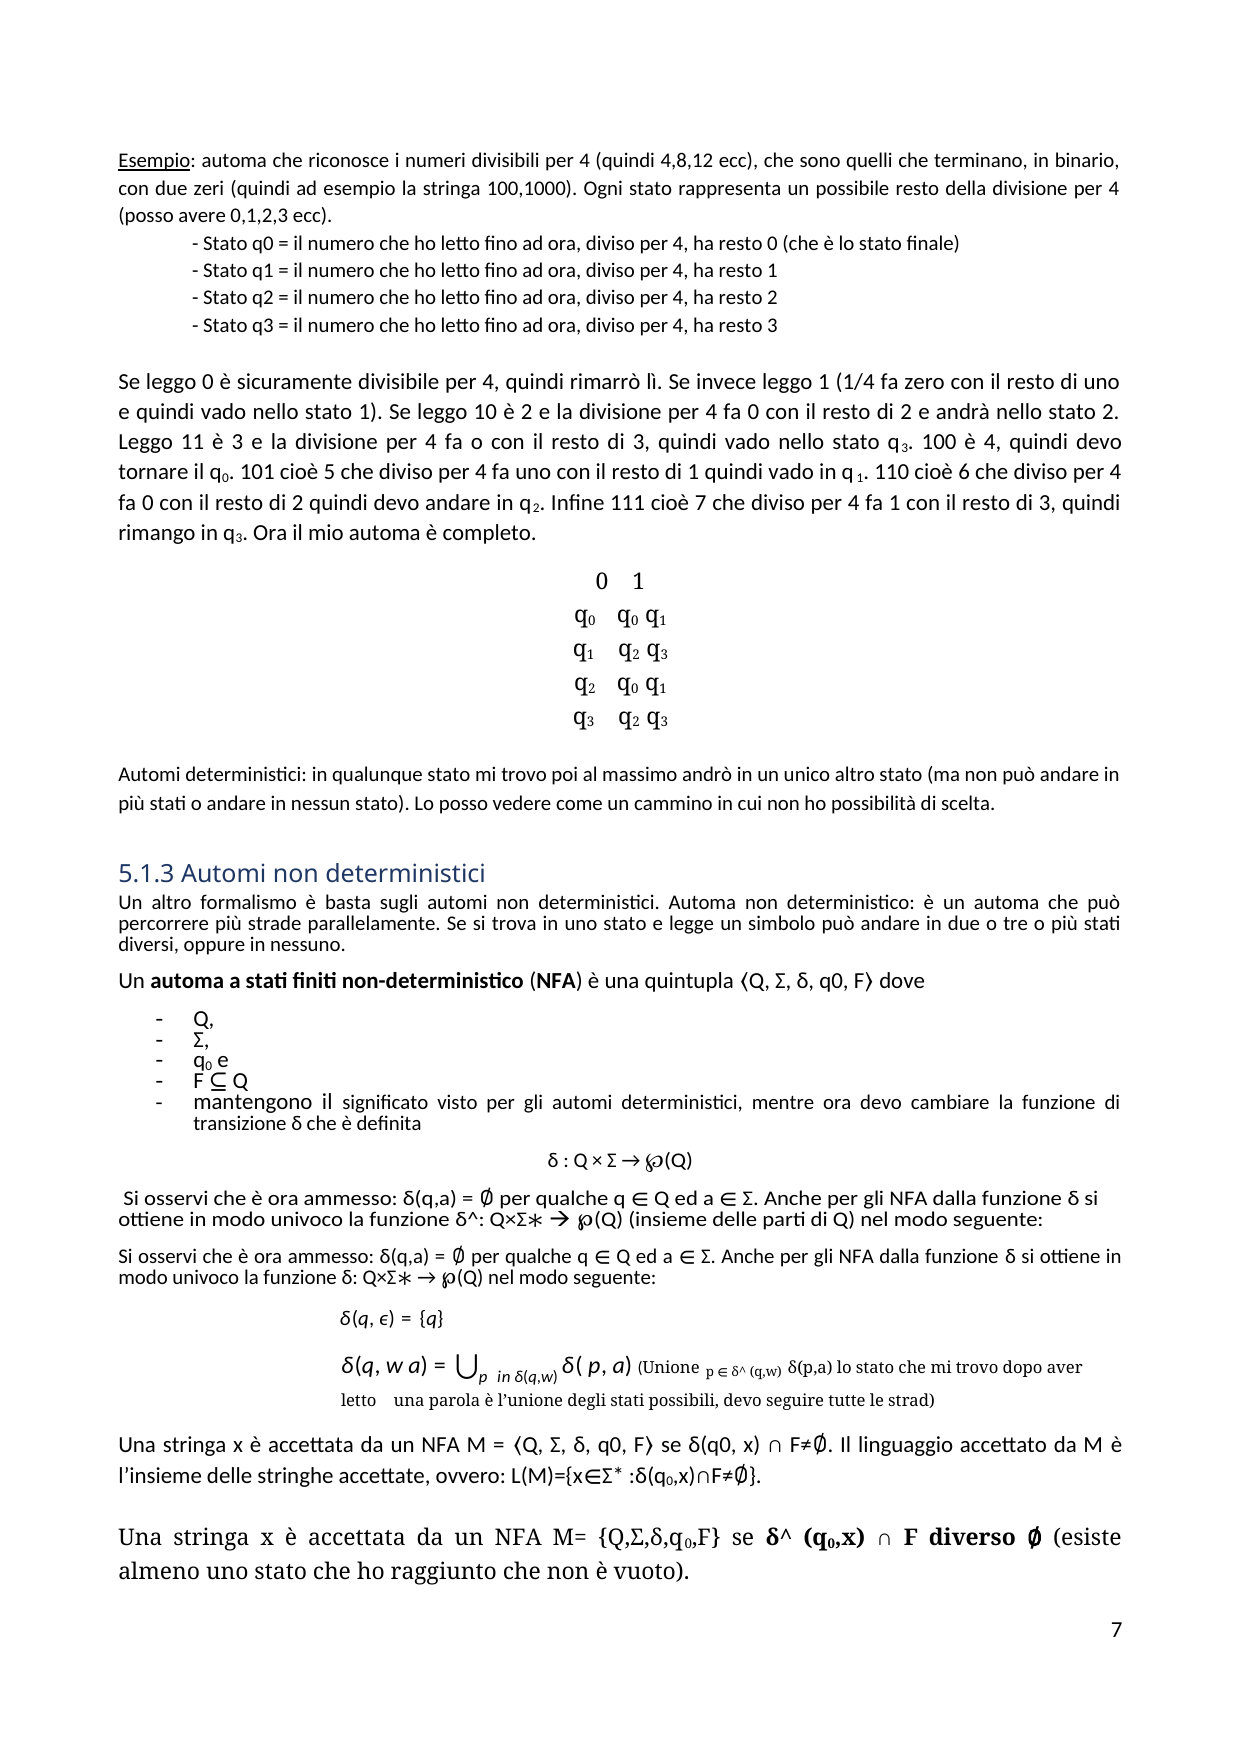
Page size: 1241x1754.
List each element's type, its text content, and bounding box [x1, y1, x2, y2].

text 0 1 [118, 565, 1122, 596]
text Si osservi che è ora ammesso: δ(q,a) = ∅ per qualche q ∈ Q ed a ∈ Σ. Anche per gli NFA dalla funzione δ si ottiene in modo univoco la funzione δ: Q×Σ∗ → ℘(Q) nel modo seguente: [118, 1247, 1122, 1289]
text q0 q0 q1 [118, 598, 1122, 630]
text δ(q, w a) = ⋃p in δ(q,w) δ( p, a) (Unione p ∈ δ^ (q,w) δ(p,a) lo stato che mi trovo dopo aver letto una parola è l’unione degli stati possibili, devo seguire tutte le strad) [341, 1349, 1122, 1411]
list mantengono il significato visto per gli automi deterministici, mentre ora devo cambiare la funzione di transizione δ che è definita [156, 1093, 1122, 1134]
text - Stato q3 = il numero che ho letto fino ad ora, diviso per 4, ha resto 3 [118, 312, 1122, 337]
text Se leggo 0 è sicuramente divisibile per 4, quindi rimarrò lì. Se invece leggo 1 (1/4 fa zero con il resto di uno e quindi vado nello stato 1). Se leggo 10 è 2 e la divisione per 4 fa 0 con il resto di 2 e andrà nello stato 2. Leggo 11 è 3 e la divisione per 4 fa o con il resto di 3, quindi vado nello stato q3. 100 è 4, quindi devo tornare il q0. 101 cioè 5 che diviso per 4 fa uno con il resto di 1 quindi vado in q1. 110 cioè 6 che diviso per 4 fa 0 con il resto di 2 quindi devo andare in q2. Infine 111 cioè 7 che diviso per 4 fa 1 con il resto di 3, quindi rimango in q3. Ora il mio automa è completo. [118, 367, 1122, 546]
text δ(q, ϵ) = {q} [321, 1305, 1122, 1331]
text Esempio: automa che riconosce i numeri divisibili per 4 (quindi 4,8,12 ecc), che sono quelli che terminano, in binario, con due zeri (quindi ad esempio la stringa 100,1000). Ogni stato rappresenta un possibile resto della divisione per 4 (posso avere 0,1,2,3 ecc). [118, 148, 1122, 228]
text - Stato q2 = il numero che ho letto fino ad ora, diviso per 4, ha resto 2 [118, 284, 1122, 310]
text q1 q2 q3 [118, 632, 1122, 663]
list Σ, [156, 1030, 1122, 1051]
text q3 q2 q3 [118, 700, 1122, 731]
text Si osservi che è ora ammesso: δ(q,a) = ∅ per qualche q ∈ Q ed a ∈ Σ. Anche per gli NFA dalla funzione δ si ottiene in modo univoco la funzione δ^: Q×Σ∗ ℘(Q) (insieme delle parti di Q) nel modo seguente: [118, 1189, 1122, 1230]
text - Stato q0 = il numero che ho letto fino ad ora, diviso per 4, ha resto 0 (che è lo stato finale) [118, 230, 1122, 255]
text Una stringa x è accettata da un NFA M= {Q,Σ,δ,q0,F} se δ^ (q0,x) ∩ F diverso ∅ (esiste almeno uno stato che ho raggiunto che non è vuoto). [118, 1521, 1122, 1586]
list F ⊆ Q [156, 1072, 1122, 1093]
text - Stato q1 = il numero che ho letto fino ad ora, diviso per 4, ha resto 1 [118, 257, 1122, 283]
text Un altro formalismo è basta sugli automi non deterministici. Automa non deterministico: è un automa che può percorrere più strade parallelamente. Se si trova in uno stato e legge un simbolo può andare in due o tre o più stati diversi, oppure in nessuno. [118, 893, 1122, 955]
text δ : Q × Σ → ℘(Q) [118, 1151, 1122, 1172]
text Una stringa x è accettata da un NFA M = ⟨Q, Σ, δ, q0, F⟩ se δ(q0, x) ∩ F≠∅. Il linguaggio accettato da M è l’insieme delle stringhe accettate, ovvero: L(M)={x∈Σ* :δ(q0,x)∩F≠∅}. [118, 1430, 1122, 1489]
text q2 q0 q1 [118, 666, 1122, 697]
list Q, [156, 1009, 1122, 1030]
list q0 e [156, 1051, 1122, 1072]
text Automi deterministici: in qualunque stato mi trovo poi al massimo andrò in un unico altro stato (ma non può andare in più stati o andare in nessun stato). Lo posso vedere come un cammino in cui non ho possibilità di scelta. [118, 761, 1122, 816]
text Un automa a stati finiti non-deterministico (NFA) è una quintupla ⟨Q, Σ, δ, q0, F⟩ dove [118, 972, 1122, 993]
subtitle 5.1.3 Automi non deterministici [118, 856, 1122, 890]
